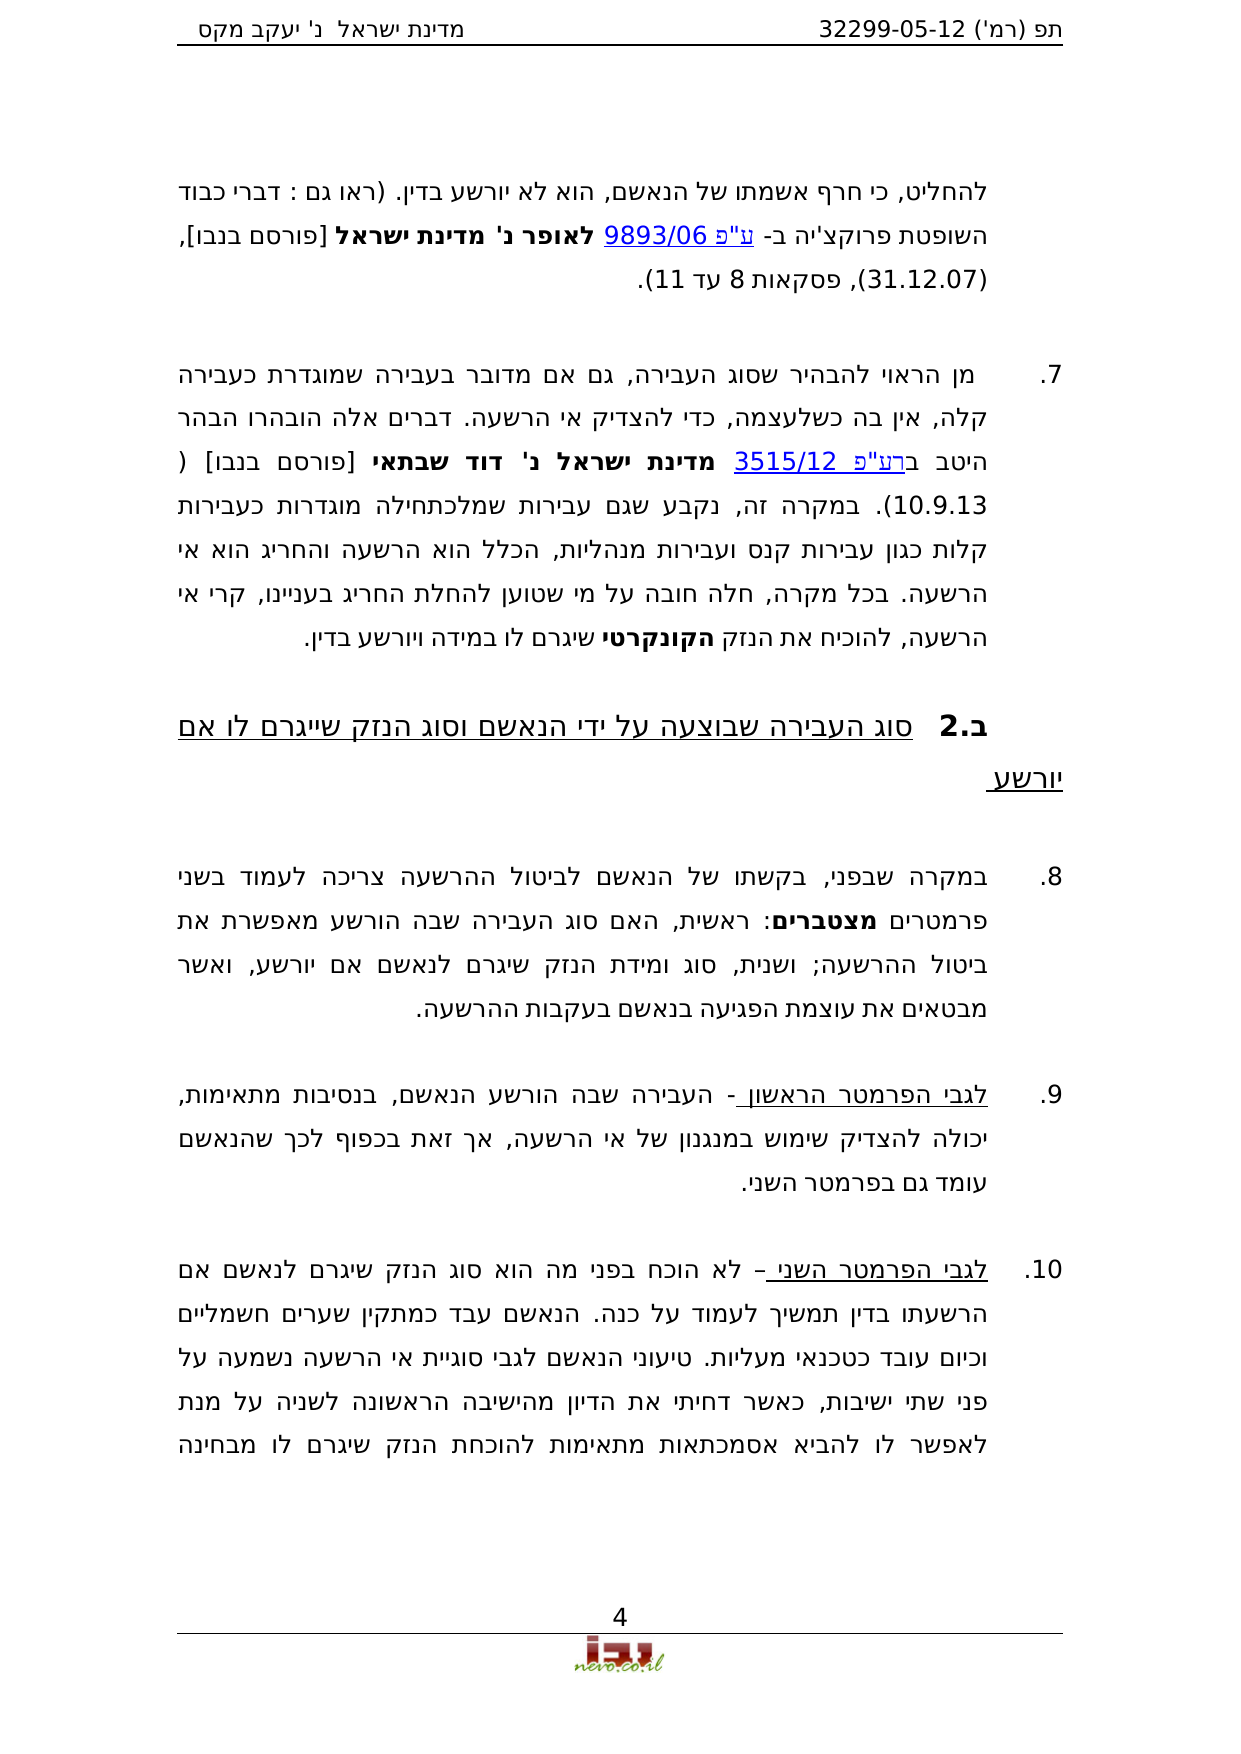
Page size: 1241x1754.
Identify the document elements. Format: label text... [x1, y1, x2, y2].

text 8. במקרה שבפני, בקשתו של הנאשם לביטול ההרשעה צריכה לעמוד בשני פרמטרים מצטברים: ראשית, האם סוג העבירה שבה הורשע מאפשרת את ביטול ההרשעה; ושנית, סוג ומידת הנזק שיגרם לנאשם אם יורשע, ואשר מבטאים את עוצמת הפגיעה בנאשם בעקבות ההרשעה. [177, 862, 1063, 1023]
picture [574, 1635, 666, 1673]
text 9. לגבי הפרמטר הראשון - העבירה שבה הורשע הנאשם, בנסיבות מתאימות, יכולה להצדיק שימוש במנגנון של אי הרשעה, אך זאת בכפוף לכך שהנאשם עומד גם בפרמטר השני. [177, 1081, 1063, 1198]
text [177, 177, 1063, 294]
text 7. מן הראוי להבהיר שסוג העבירה, גם אם מדובר בעבירה שמוגדרת כעבירה קלה, אין בה כשלעצמה, כדי להצדיק אי הרשעה. דברים אלה הובהרו הבהר היטב ברע"פ 3515/12 מדינת ישראל נ' דוד שבתאי [פורסם בנבו] (10.9.13). במקרה זה, נקבע שגם עבירות שמלכתחילה מוגדרות כעבירות קלות כגון עבירות קנס ועבירות מנהליות, הכלל הוא הרשעה והחריג הוא אי הרשעה. בכל מקרה, חלה חובה על מי שטוען להחלת החריג בעניינו, קרי אי הרשעה, להוכיח את הנזק הקונקרטי שיגרם לו במידה ויורשע בדין. [177, 360, 1063, 652]
text ב.2 סוג העבירה שבוצעה על ידי הנאשם וסוג הנזק שייגרם לו אם יורשע [177, 710, 1063, 795]
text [177, 1255, 1063, 1460]
